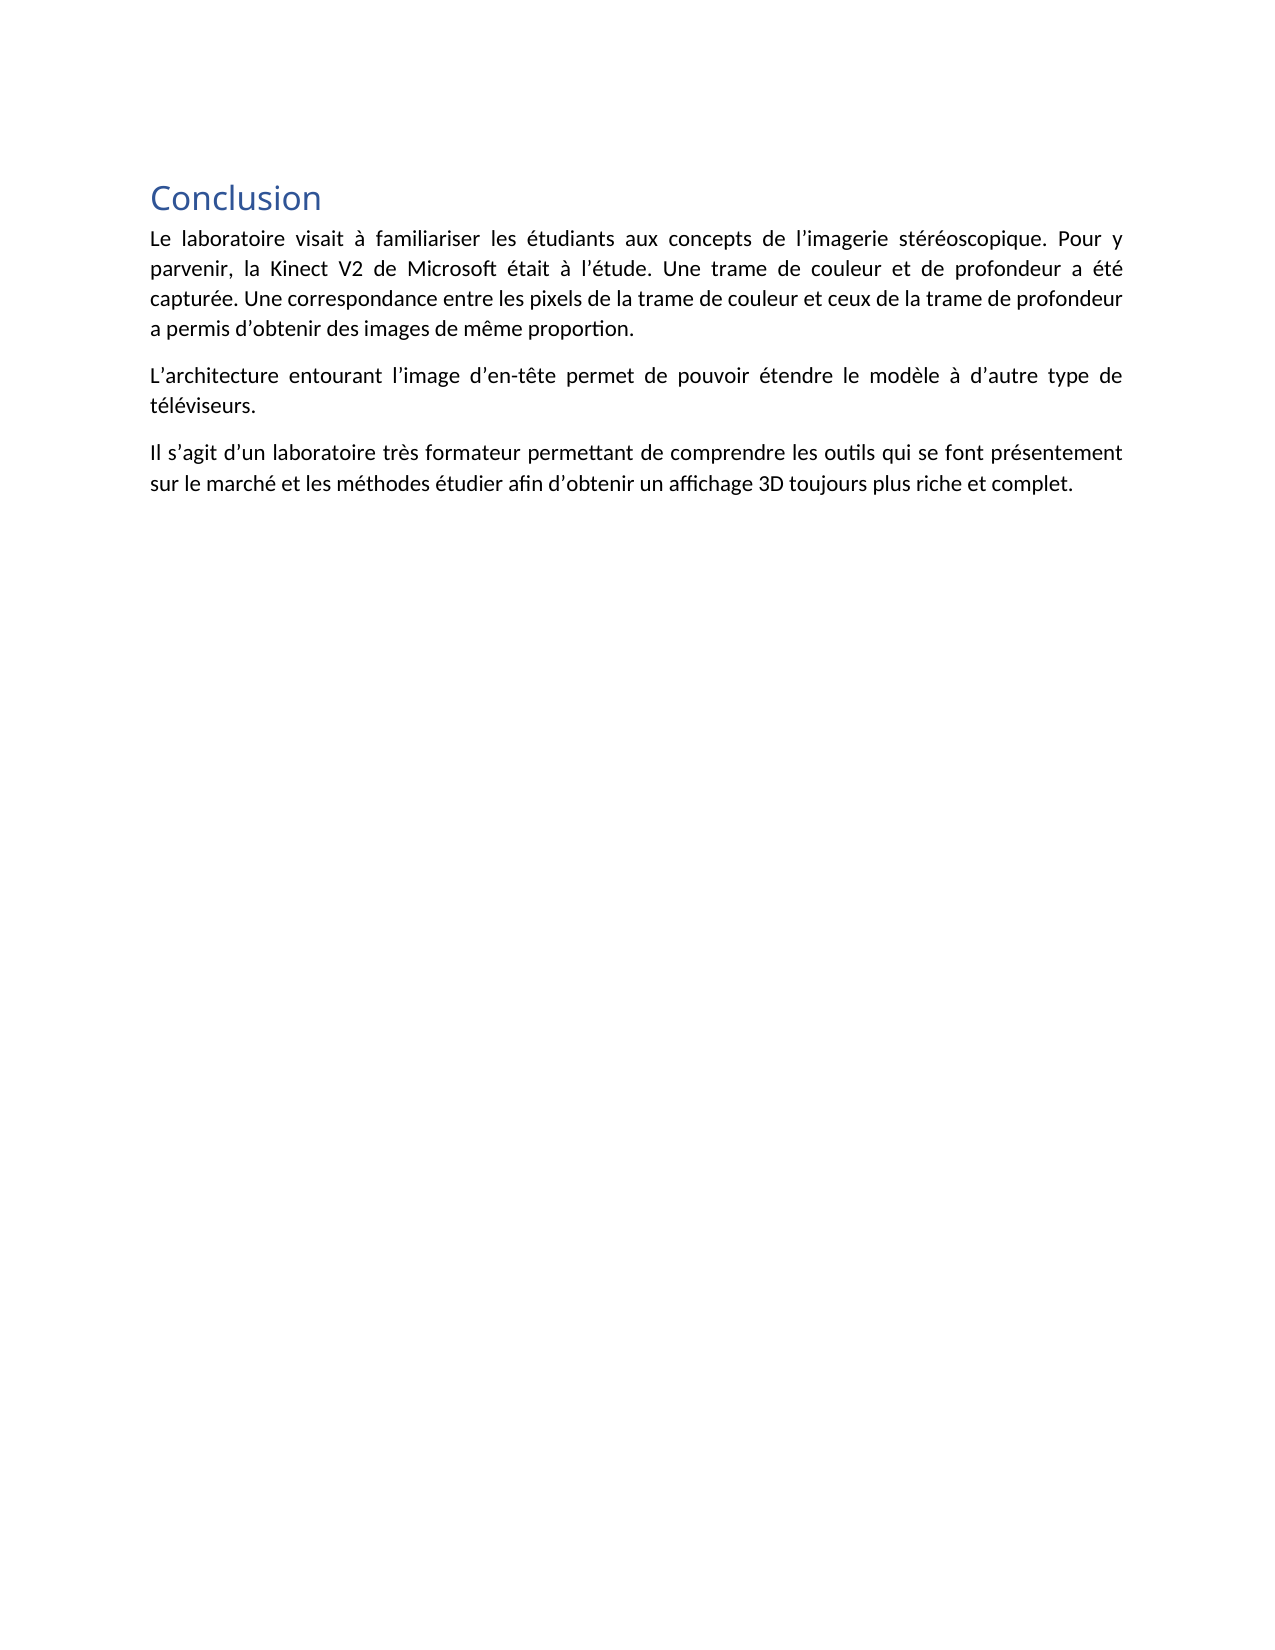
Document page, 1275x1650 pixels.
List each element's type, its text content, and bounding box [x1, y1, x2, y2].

text L’architecture entourant l’image d’en-tête permet de pouvoir étendre le modèle à d’autre type de téléviseurs. [150, 361, 1125, 420]
text Le laboratoire visait à familiariser les étudiants aux concepts de l’imagerie stéréoscopique. Pour y parvenir, la Kinect V2 de Microsoft était à l’étude. Une trame de couleur et de profondeur a été capturée. Une correspondance entre les pixels de la trame de couleur et ceux de la trame de profondeur a permis d’obtenir des images de même proportion. [150, 224, 1125, 343]
text Il s’agit d’un laboratoire très formateur permettant de comprendre les outils qui se font présentement sur le marché et les méthodes étudier afin d’obtenir un affichage 3D toujours plus riche et complet. [150, 438, 1125, 497]
subtitle Conclusion [150, 175, 1125, 220]
